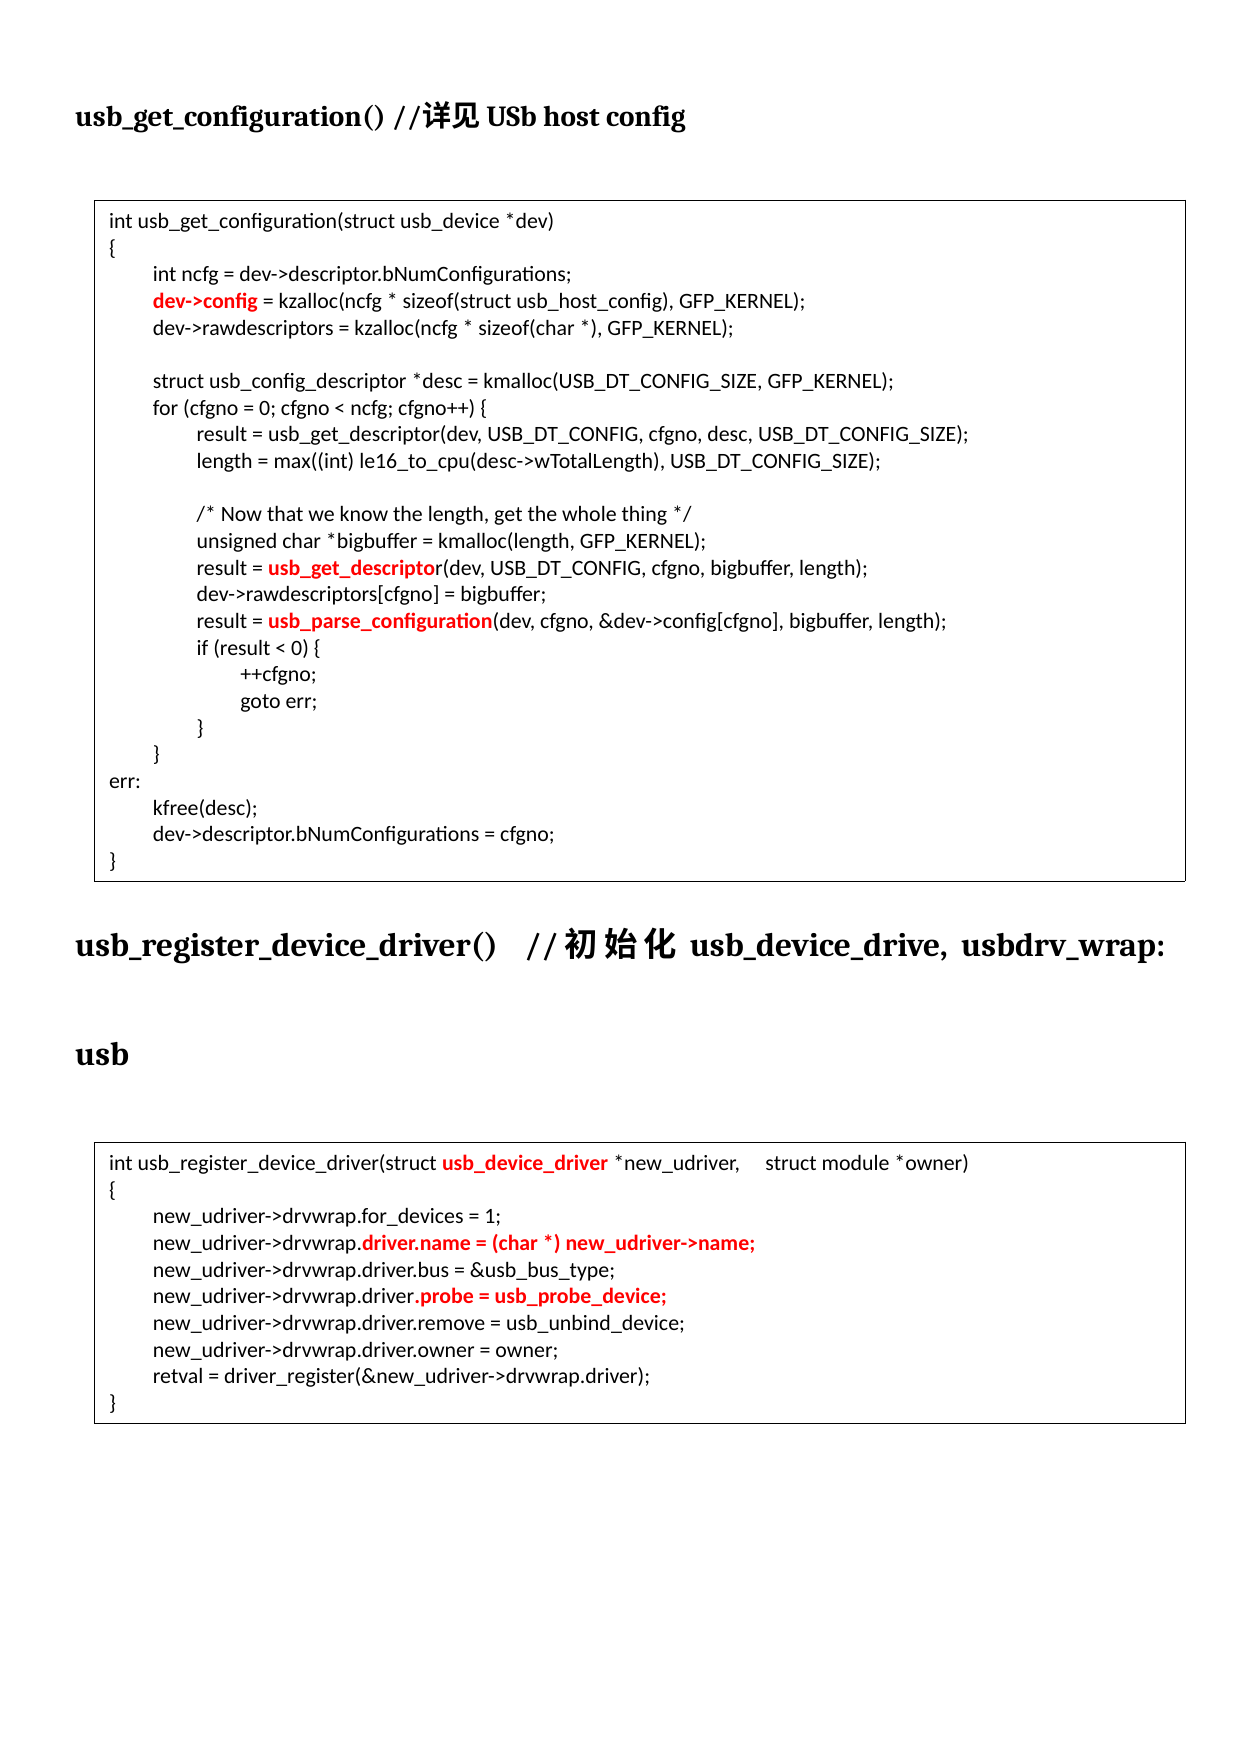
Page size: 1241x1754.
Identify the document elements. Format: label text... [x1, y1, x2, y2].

subtitle usb_get_configuration() //详见USb host config [75, 81, 1165, 146]
subtitle usb_register_device_driver() //初始化usb_device_drive, usbdrv_wrap: usb [75, 909, 1165, 1087]
